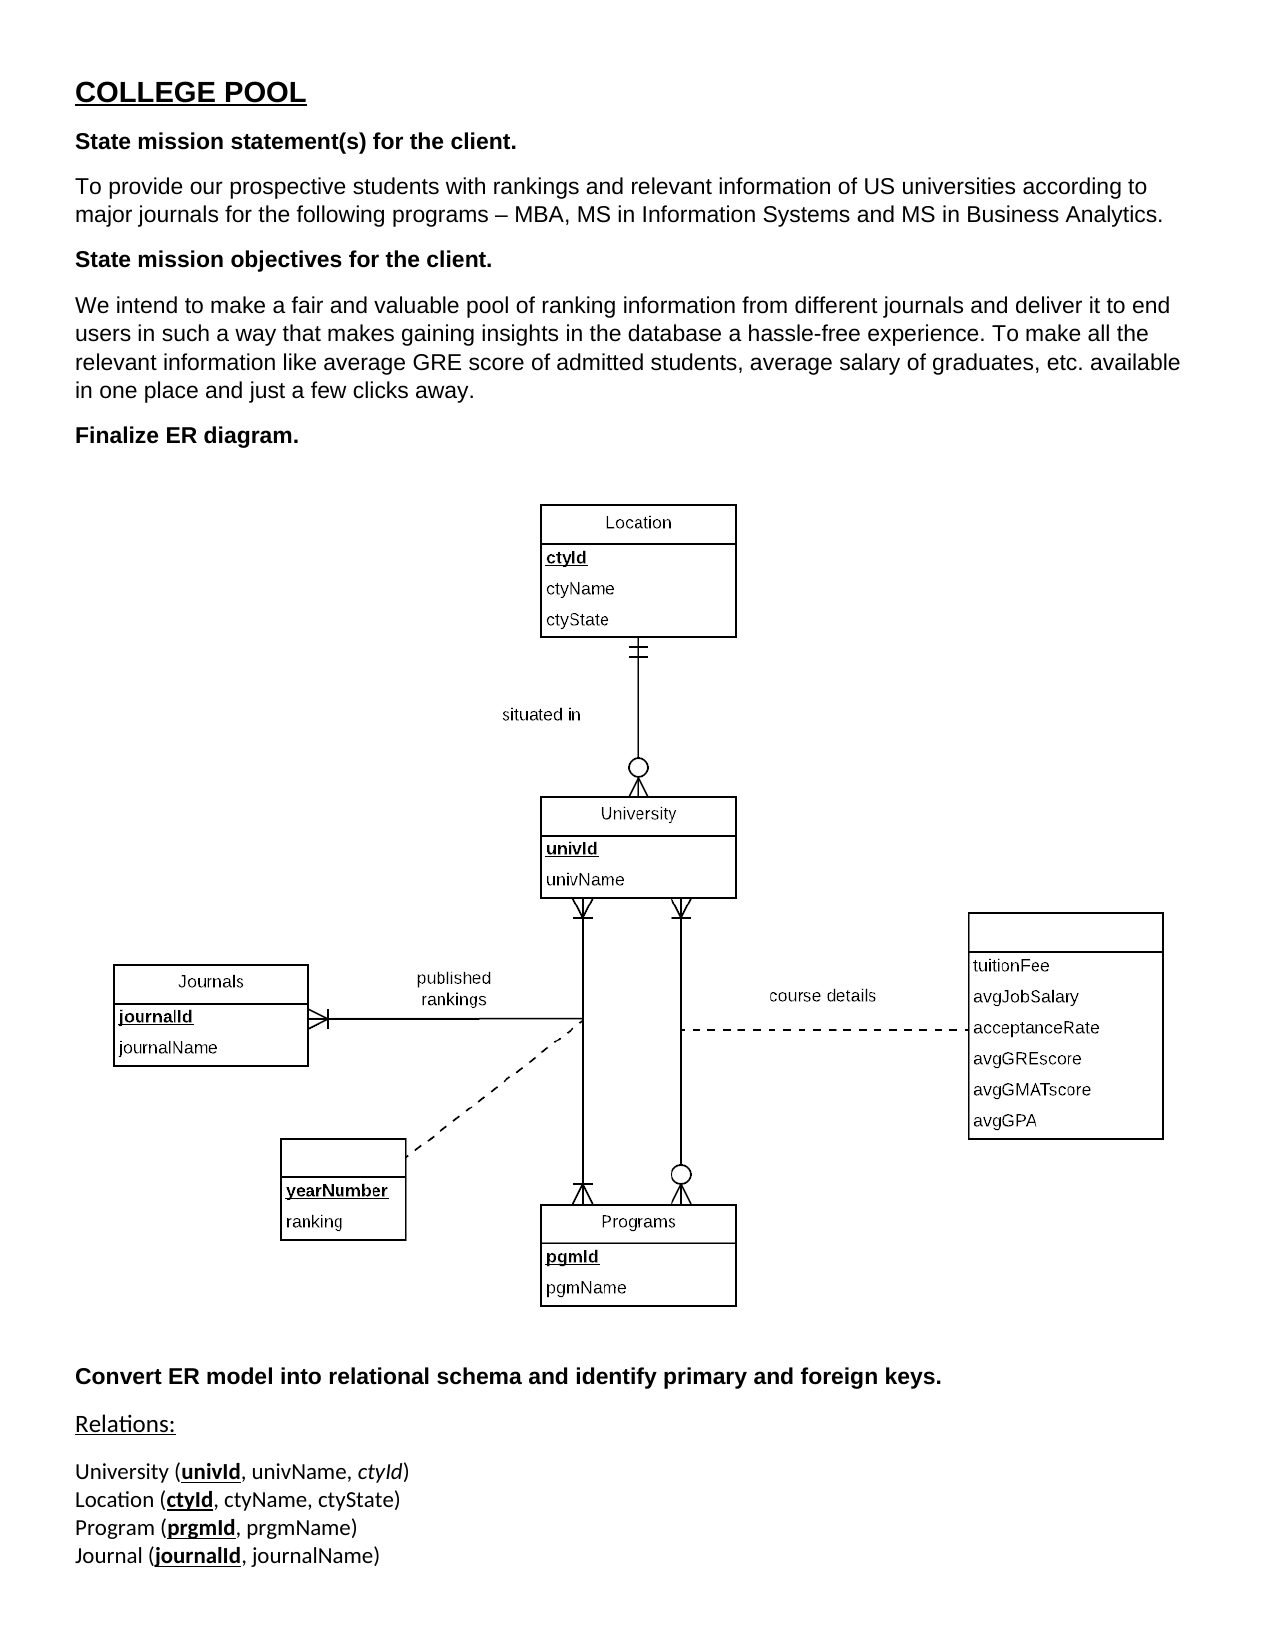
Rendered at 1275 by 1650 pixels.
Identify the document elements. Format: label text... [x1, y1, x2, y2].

text We intend to make a fair and valuable pool of ranking information from different journals and deliver it to end users in such a way that makes gaining insights in the database a hassle-free experience. To make all the relevant information like average GRE score of admitted students, average salary of graduates, etc. available in one place and just a few clicks away. [75, 292, 1200, 403]
text University (univId, univName, ctyId) [75, 1457, 1200, 1485]
text Program (prgmId, prgmName) [75, 1513, 1200, 1541]
text State mission objectives for the client. [75, 246, 1200, 273]
text COLLEGE POOL [75, 75, 1200, 108]
text State mission statement(s) for the client. [75, 128, 1200, 154]
text Journal (journalId, journalName) [75, 1541, 1200, 1569]
text To provide our prospective students with rankings and relevant information of US universities according to major journals for the following programs – MBA, MS in Information Systems and MS in Business Analytics. [75, 173, 1200, 228]
text Finalize ER diagram. [75, 422, 1200, 448]
text Relations: [75, 1408, 1200, 1438]
picture [75, 467, 1200, 1344]
text Location (ctyId, ctyName, ctyState) [75, 1485, 1200, 1513]
text Convert ER model into relational schema and identify primary and foreign keys. [75, 1363, 1200, 1389]
